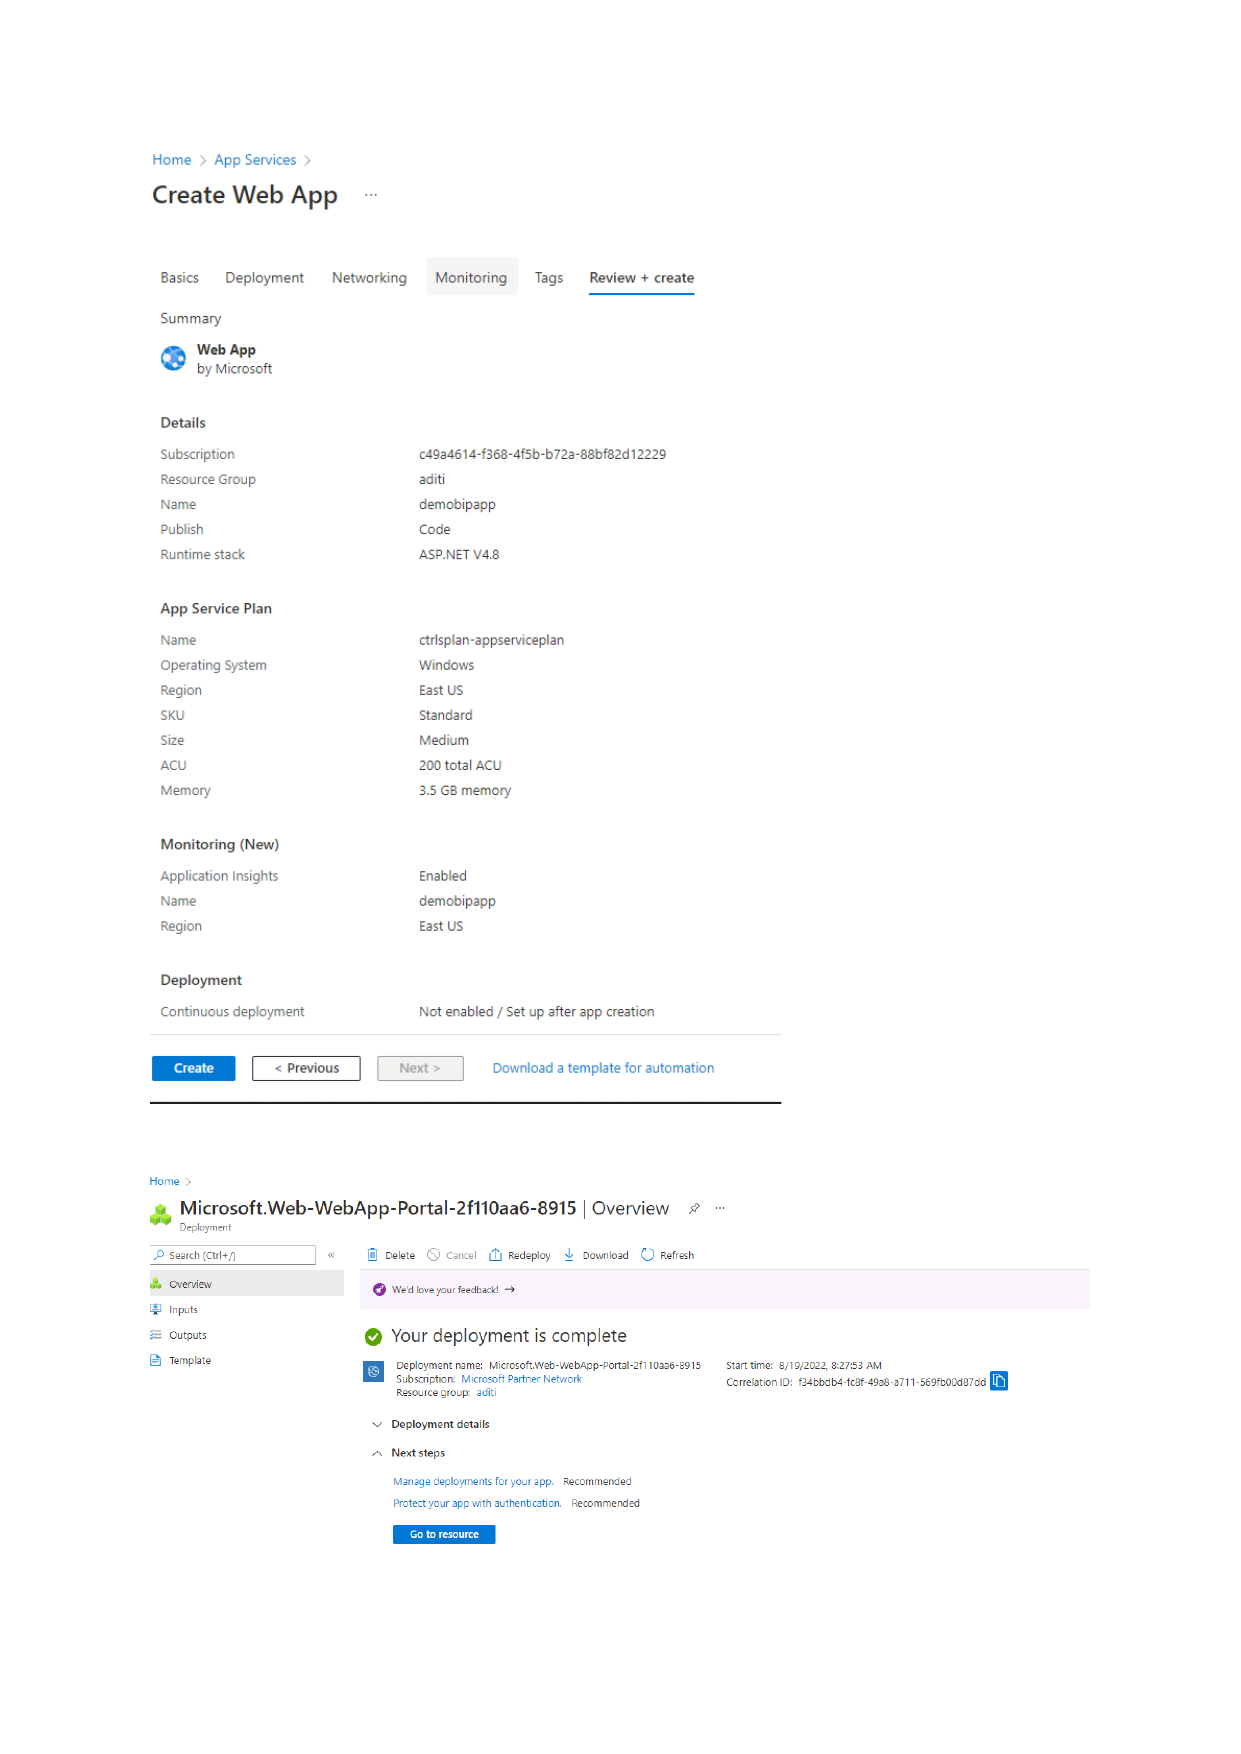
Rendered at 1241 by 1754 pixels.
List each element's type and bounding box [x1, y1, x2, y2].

picture [150, 1168, 1091, 1585]
picture [150, 150, 782, 1104]
